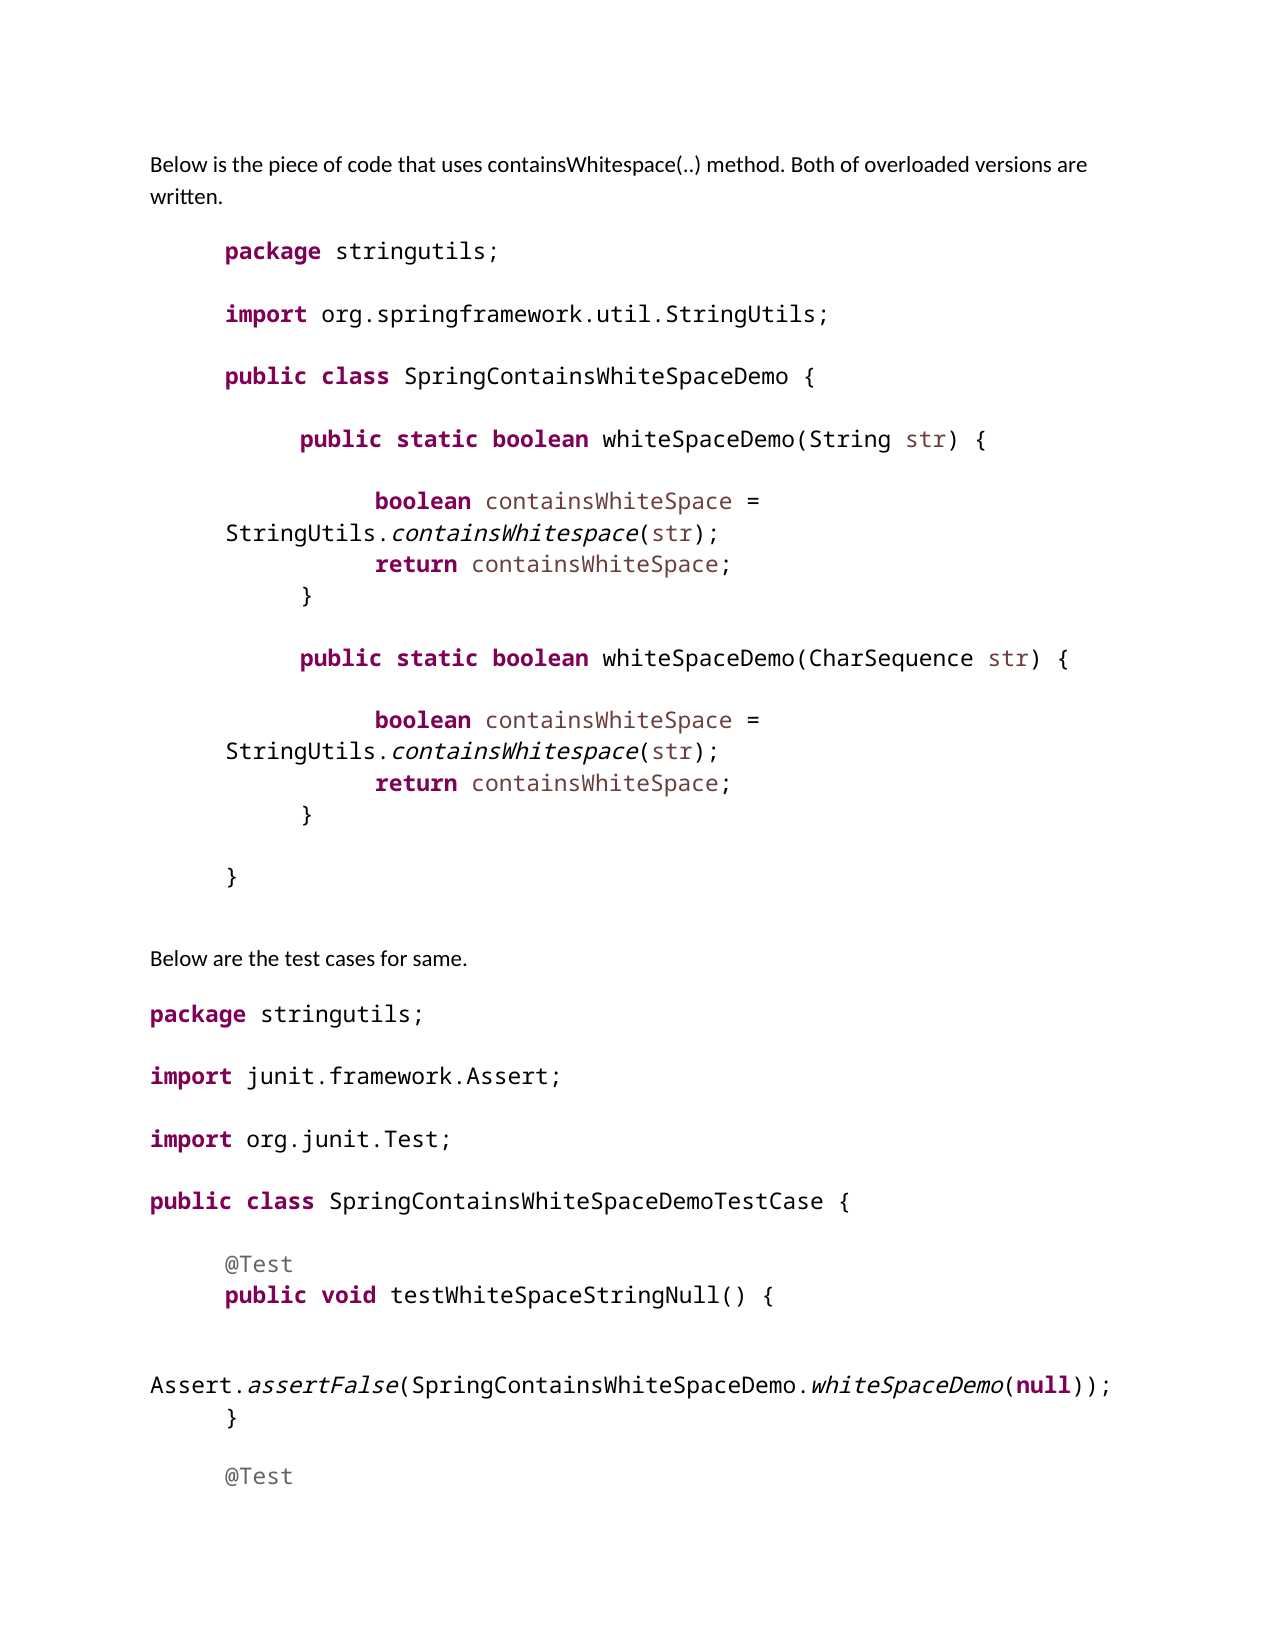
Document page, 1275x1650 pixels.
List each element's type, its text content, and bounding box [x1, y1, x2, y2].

text public class SpringContainsWhiteSpaceDemoTestCase { [150, 1185, 1125, 1216]
text @Test [150, 1460, 1125, 1491]
text } [225, 579, 1125, 610]
text package stringutils; [150, 997, 1125, 1029]
text Assert.assertFalse(SpringContainsWhiteSpaceDemo.whiteSpaceDemo(null)); [150, 1310, 1125, 1401]
text public class SpringContainsWhiteSpaceDemo { [225, 360, 1125, 391]
text import junit.framework.Assert; [150, 1060, 1125, 1091]
text } [150, 1401, 1125, 1432]
text public static boolean whiteSpaceDemo(CharSequence str) { [225, 641, 1125, 673]
text import org.springframework.util.StringUtils; [225, 298, 1125, 329]
text boolean containsWhiteSpace = StringUtils.containsWhitespace(str); [225, 485, 1125, 548]
text return containsWhiteSpace; [225, 766, 1125, 798]
text package stringutils; [225, 235, 1125, 266]
text public static boolean whiteSpaceDemo(String str) { [225, 423, 1125, 454]
text } [225, 860, 1125, 891]
text import org.junit.Test; [150, 1122, 1125, 1154]
text Below are the test cases for same. [150, 944, 1125, 972]
text return containsWhiteSpace; [225, 548, 1125, 579]
text public void testWhiteSpaceStringNull() { [150, 1279, 1125, 1310]
text boolean containsWhiteSpace = StringUtils.containsWhitespace(str); [225, 704, 1125, 766]
text @Test [150, 1247, 1125, 1279]
text Below is the piece of code that uses containsWhitespace(..) method. Both of overloaded versions are written. [150, 150, 1125, 210]
text } [225, 798, 1125, 829]
